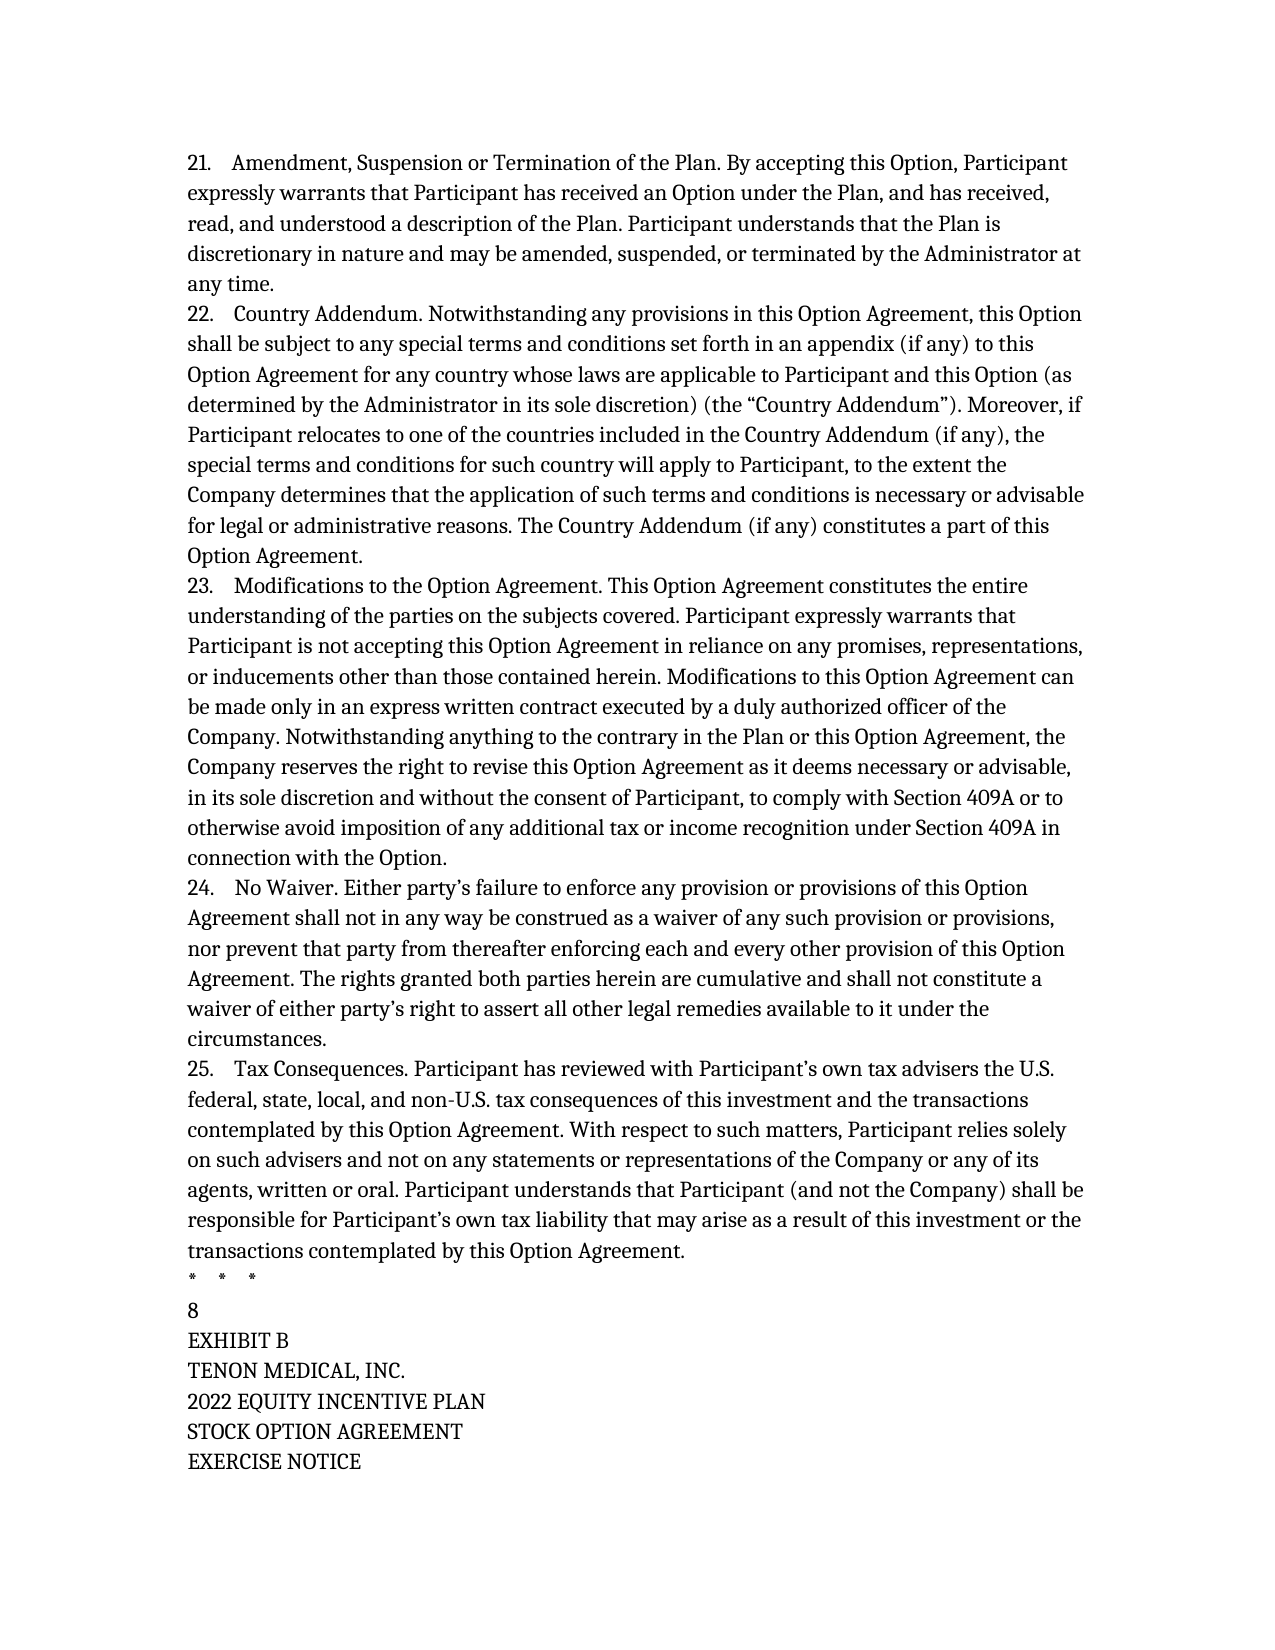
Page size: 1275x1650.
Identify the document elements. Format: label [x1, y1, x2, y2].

text [187, 150, 1087, 1475]
